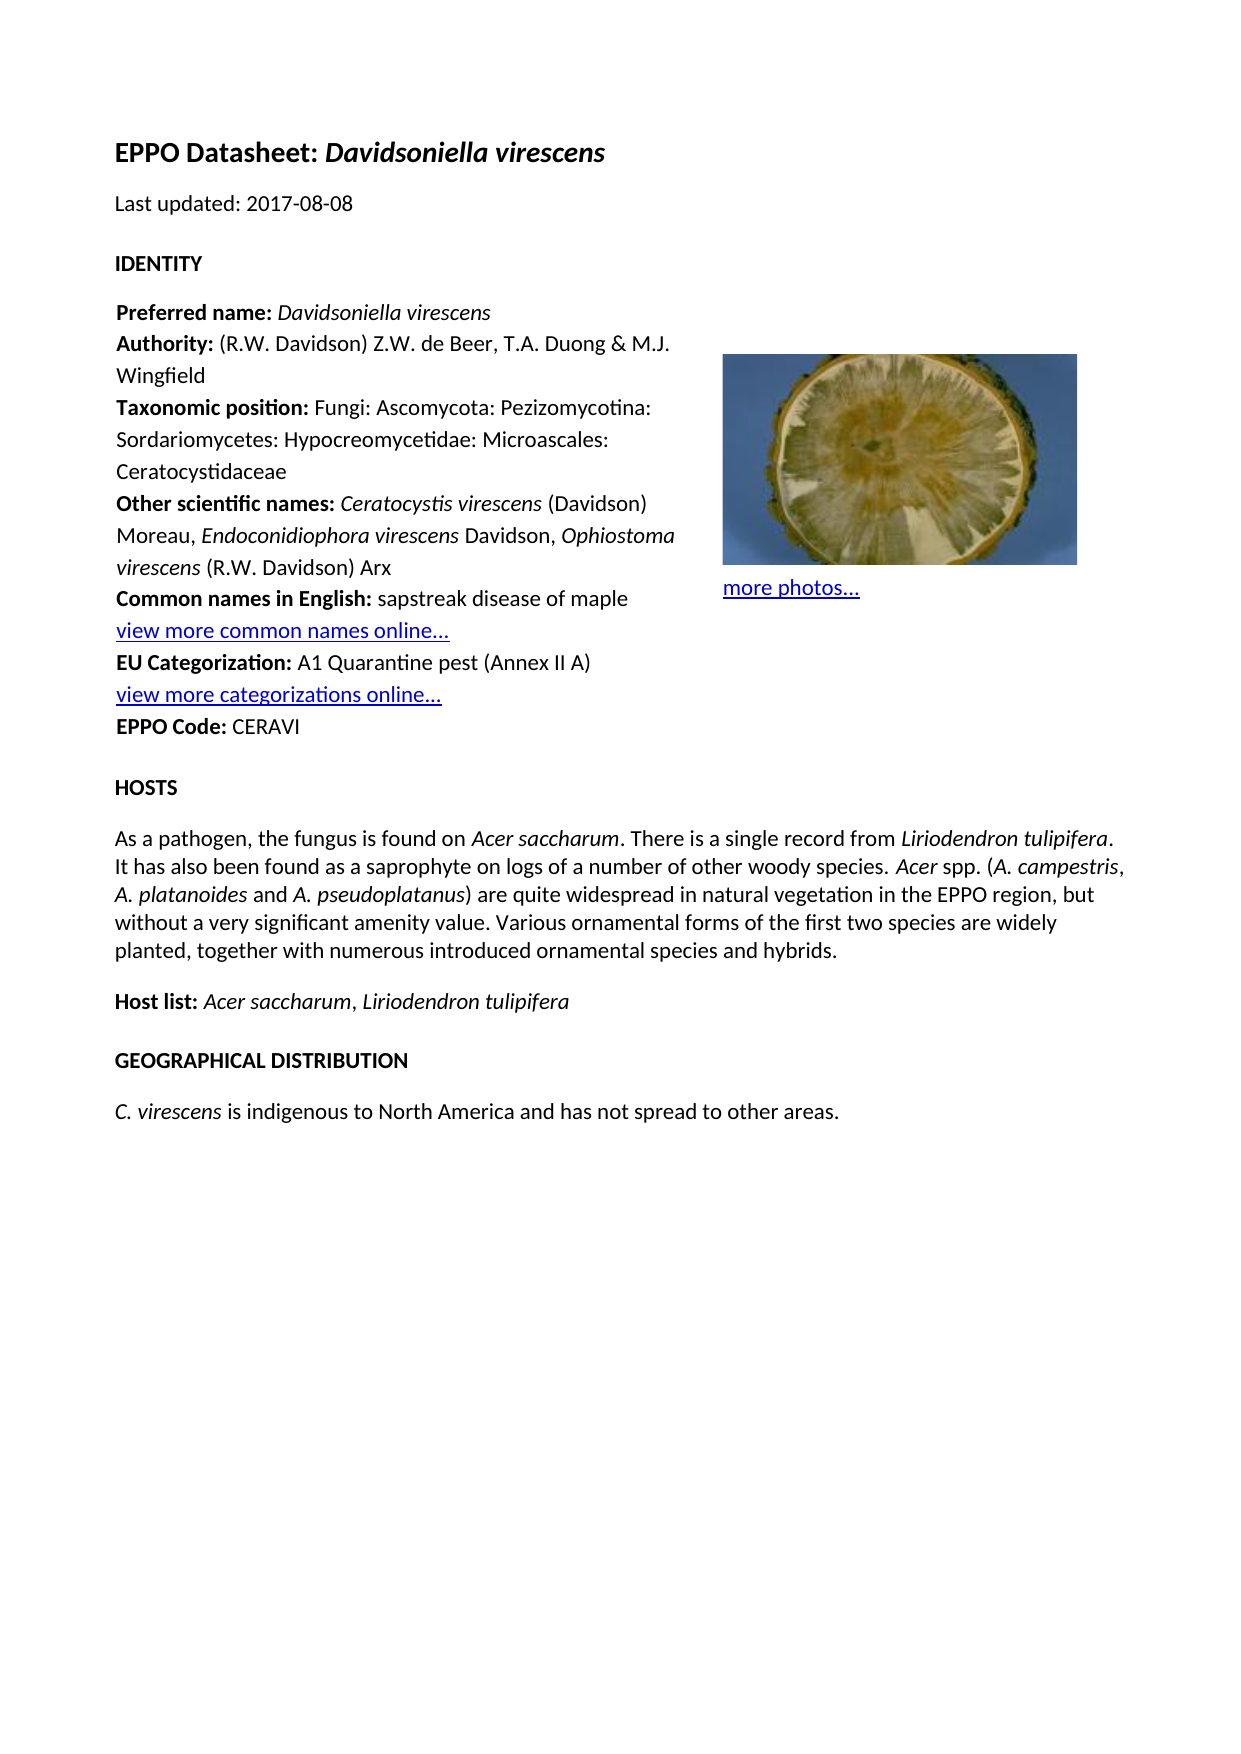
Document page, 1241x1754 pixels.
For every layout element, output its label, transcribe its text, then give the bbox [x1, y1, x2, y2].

text EPPO Datasheet: Davidsoniella virescens [114, 134, 1126, 170]
table_header Preferred name: Davidsoniella virescens Authority: (R.W. Davidson) Z.W. de Beer, T.A. Duong & M.J. Wingfield Taxonomic position: Fungi: Ascomycota: Pezizomycotina: Sordariomycetes: Hypocreomycetidae: Microascales: Ceratocystidaceae Other scientific names: Ceratocystis virescens (Davidson) Moreau, Endoconidiophora virescens Davidson, Ophiostoma virescens (R.W. Davidson) Arx Common names in English: sapstreak disease of maple view more common names online... EU Categorization: A1 Quarantine pest (Annex II A) view more categorizations online... EPPO Code: CERAVI [115, 292, 721, 742]
text As a pathogen, the fungus is found on Acer saccharum. There is a single record from Liriodendron tulipifera. It has also been found as a saprophyte on logs of a number of other woody species. Acer spp. (A. campestris, A. platanoides and A. pseudoplatanus) are quite widespread in natural vegetation in the EPPO region, but without a very significant amenity value. Various ornamental forms of the first two species are widely planted, together with numerous introduced ornamental species and hybrids. [114, 824, 1126, 964]
picture [722, 354, 1078, 565]
text GEOGRAPHICAL DISTRIBUTION [114, 1046, 1126, 1074]
text HOSTS [114, 773, 1126, 801]
text Host list: Acer saccharum, Liriodendron tulipifera [114, 987, 1126, 1015]
text IDENTITY [114, 249, 1126, 277]
text Last updated: 2017-08-08 [114, 189, 1126, 217]
table_header more photos... [721, 292, 1126, 742]
text C. virescens is indigenous to North America and has not spread to other areas. [114, 1097, 1126, 1125]
